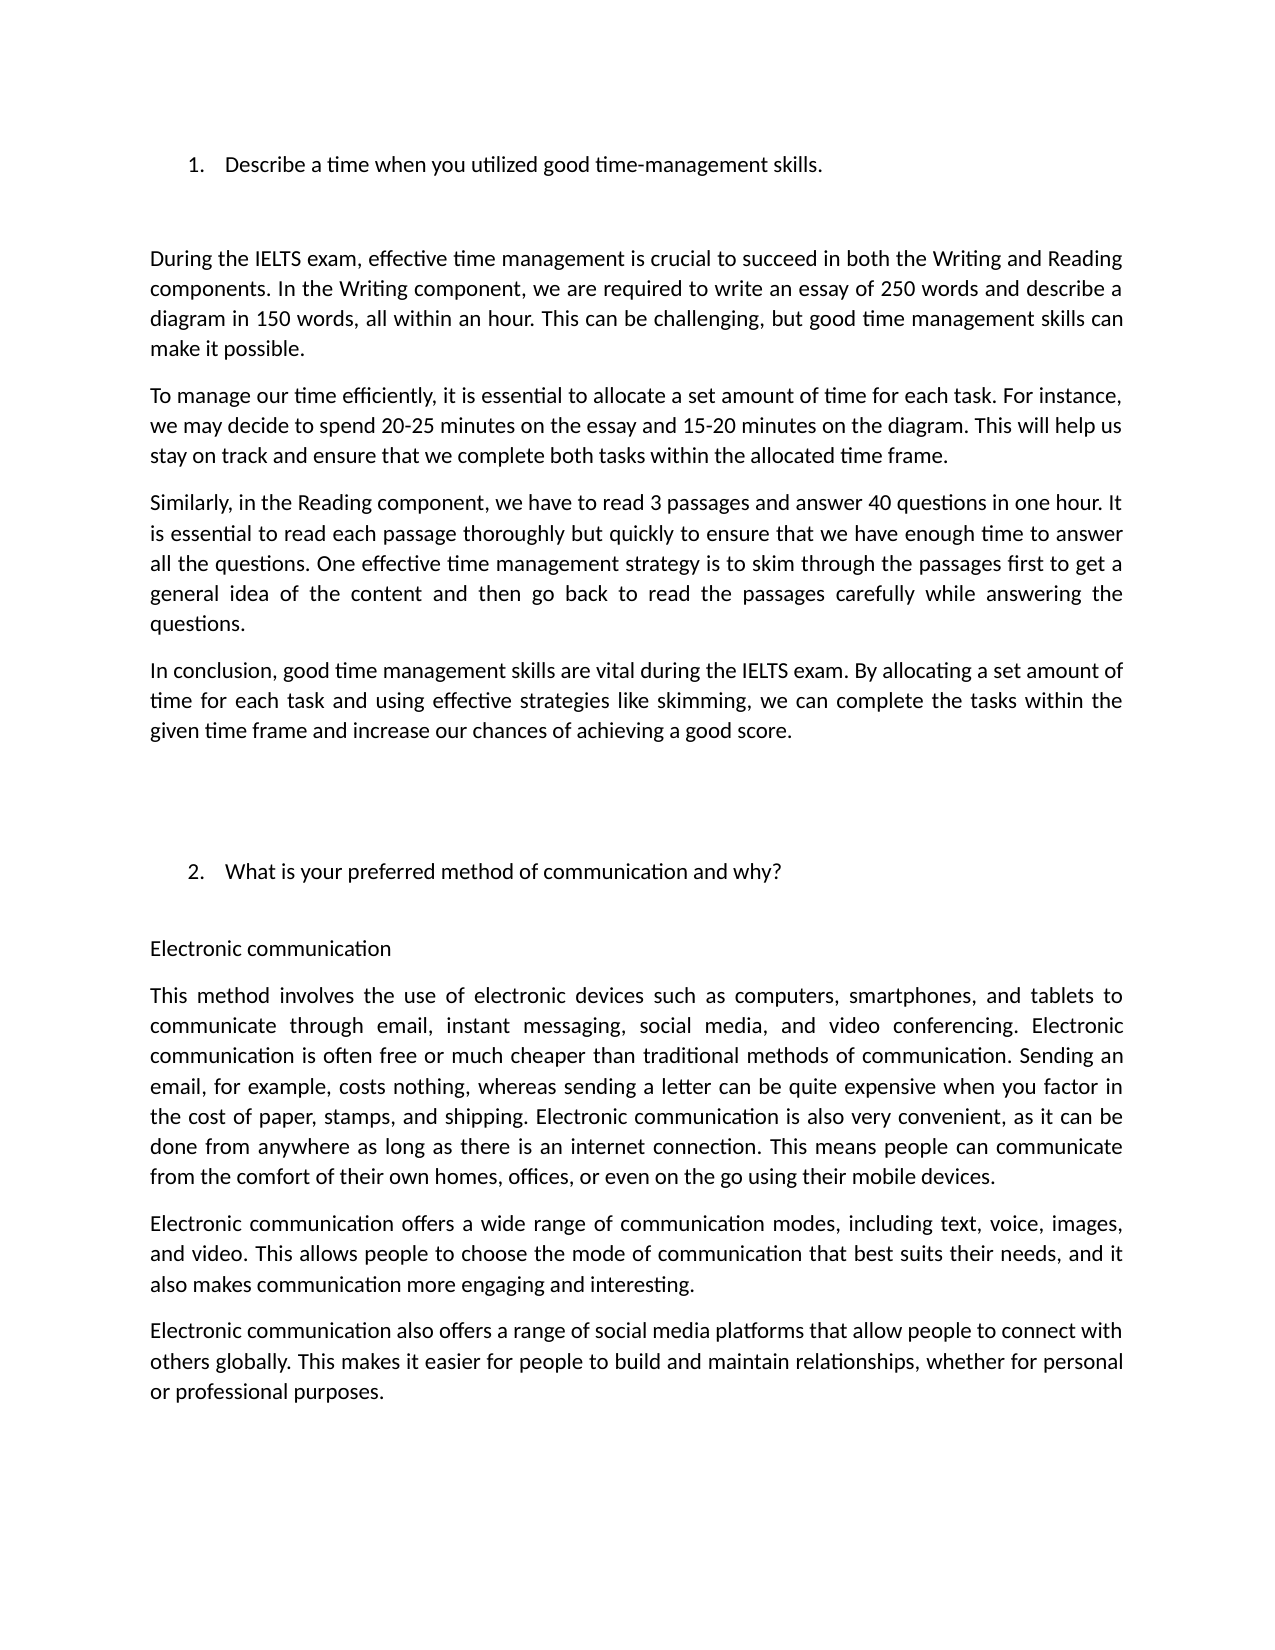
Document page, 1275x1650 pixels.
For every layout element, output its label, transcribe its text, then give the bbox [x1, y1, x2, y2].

text This method involves the use of electronic devices such as computers, smartphones, and tablets to communicate through email, instant messaging, social media, and video conferencing. Electronic communication is often free or much cheaper than traditional methods of communication. Sending an email, for example, costs nothing, whereas sending a letter can be quite expensive when you factor in the cost of paper, stamps, and shipping. Electronic communication is also very convenient, as it can be done from anywhere as long as there is an internet connection. This means people can communicate from the comfort of their own homes, offices, or even on the go using their mobile devices. [150, 981, 1125, 1191]
text To manage our time efficiently, it is essential to allocate a set amount of time for each task. For instance, we may decide to spend 20-25 minutes on the essay and 15-20 minutes on the diagram. This will help us stay on track and ensure that we complete both tasks within the allocated time frame. [150, 381, 1125, 470]
text During the IELTS exam, effective time management is crucial to succeed in both the Writing and Reading components. In the Writing component, we are required to write an essay of 250 words and describe a diagram in 150 words, all within an hour. This can be challenging, but good time management skills can make it possible. [150, 244, 1125, 362]
list Describe a time when you utilized good time-management skills. [187, 150, 1125, 178]
text Electronic communication offers a wide range of communication modes, including text, voice, images, and video. This allows people to choose the mode of communication that best suits their needs, and it also makes communication more engaging and interesting. [150, 1209, 1125, 1298]
text Similarly, in the Reading component, we have to read 3 passages and answer 40 questions in one hour. It is essential to read each passage thoroughly but quickly to ensure that we have enough time to answer all the questions. One effective time management strategy is to skim through the passages first to get a general idea of the content and then go back to read the passages carefully while answering the questions. [150, 488, 1125, 637]
text In conclusion, good time management skills are vital during the IELTS exam. By allocating a set amount of time for each task and using effective strategies like skimming, we can complete the tasks within the given time frame and increase our chances of achieving a good score. [150, 656, 1125, 745]
text Electronic communication [150, 934, 1125, 962]
list What is your preferred method of communication and why? [187, 857, 1125, 885]
text Electronic communication also offers a range of social media platforms that allow people to connect with others globally. This makes it easier for people to build and maintain relationships, whether for personal or professional purposes. [150, 1317, 1125, 1405]
